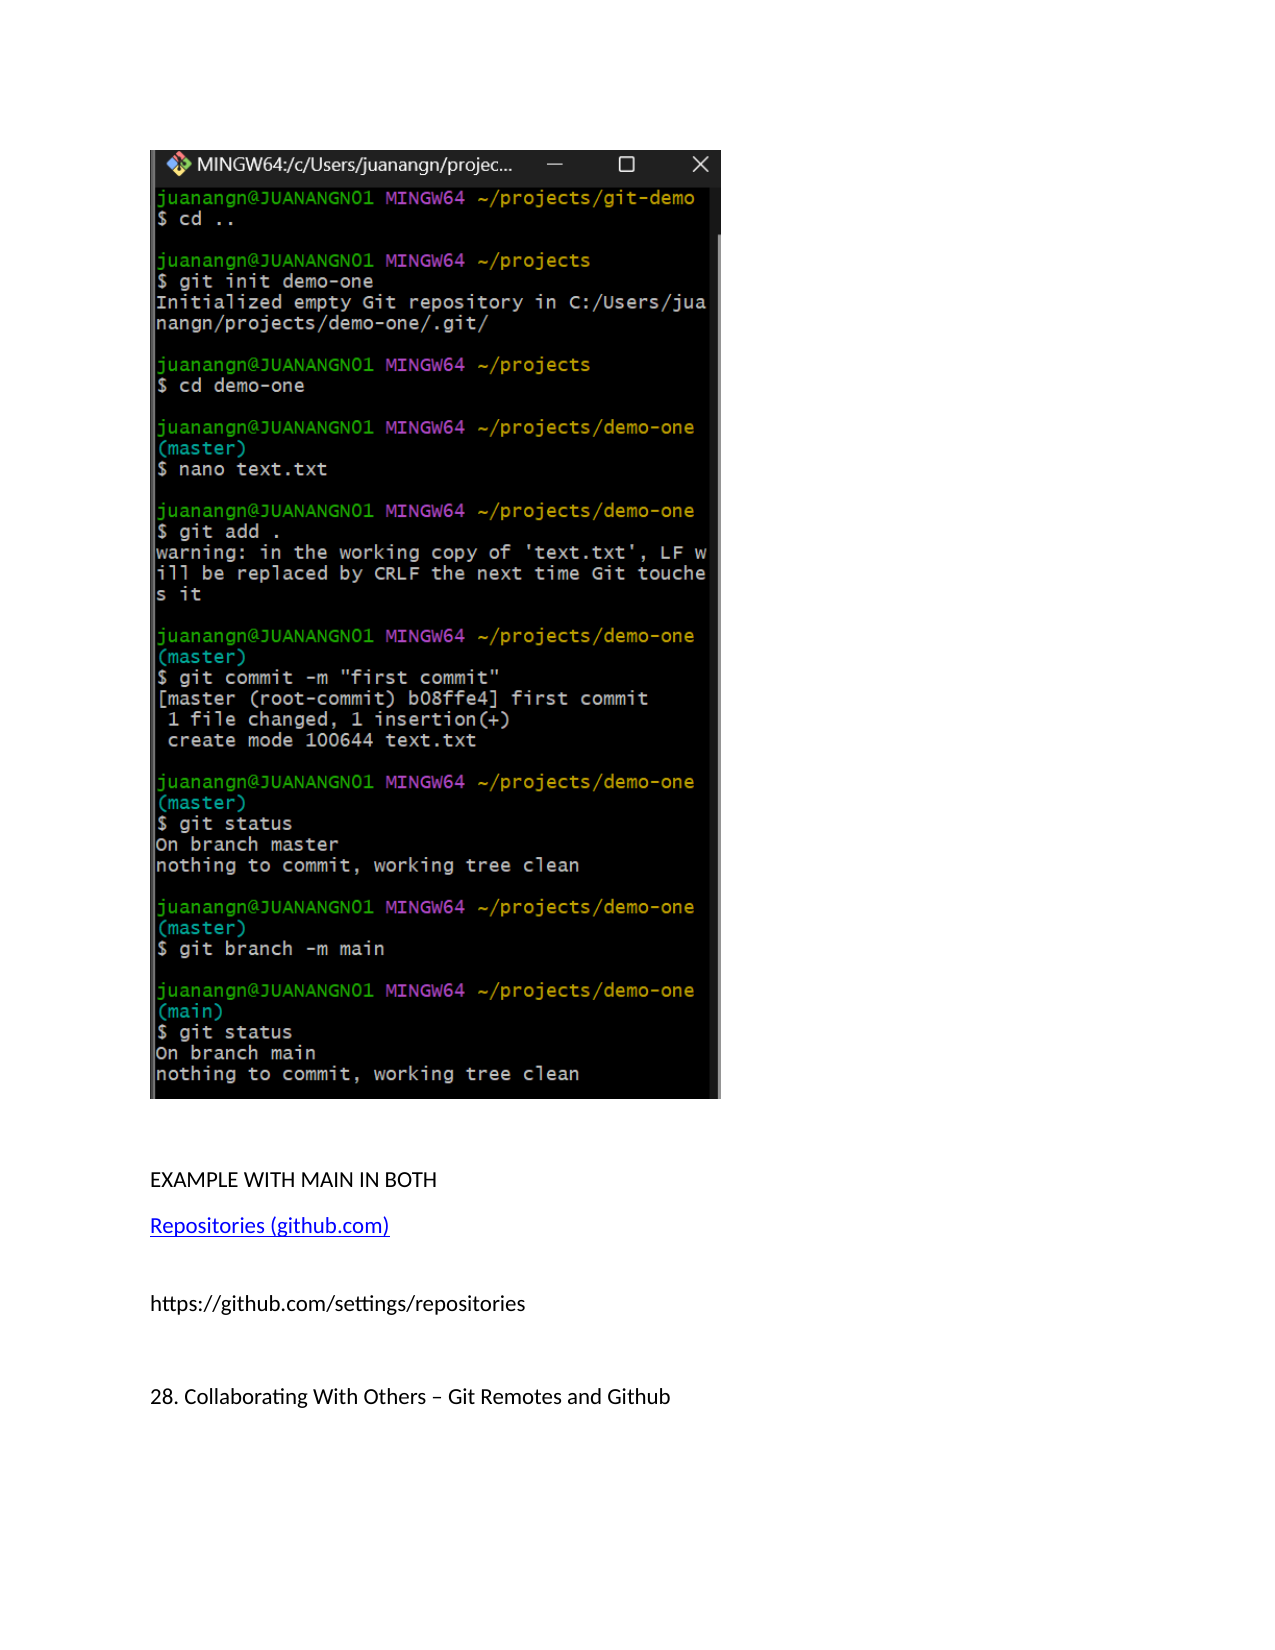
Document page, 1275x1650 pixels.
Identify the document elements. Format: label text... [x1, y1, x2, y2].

text 28. Collaborating With Others – Git Remotes and Github [150, 1382, 1125, 1411]
picture [150, 150, 721, 1099]
text EXAMPLE WITH MAIN IN BOTH [150, 1165, 1125, 1193]
text Repositories (github.com) [150, 1212, 1125, 1270]
text https://github.com/settings/repositories [150, 1289, 1125, 1317]
